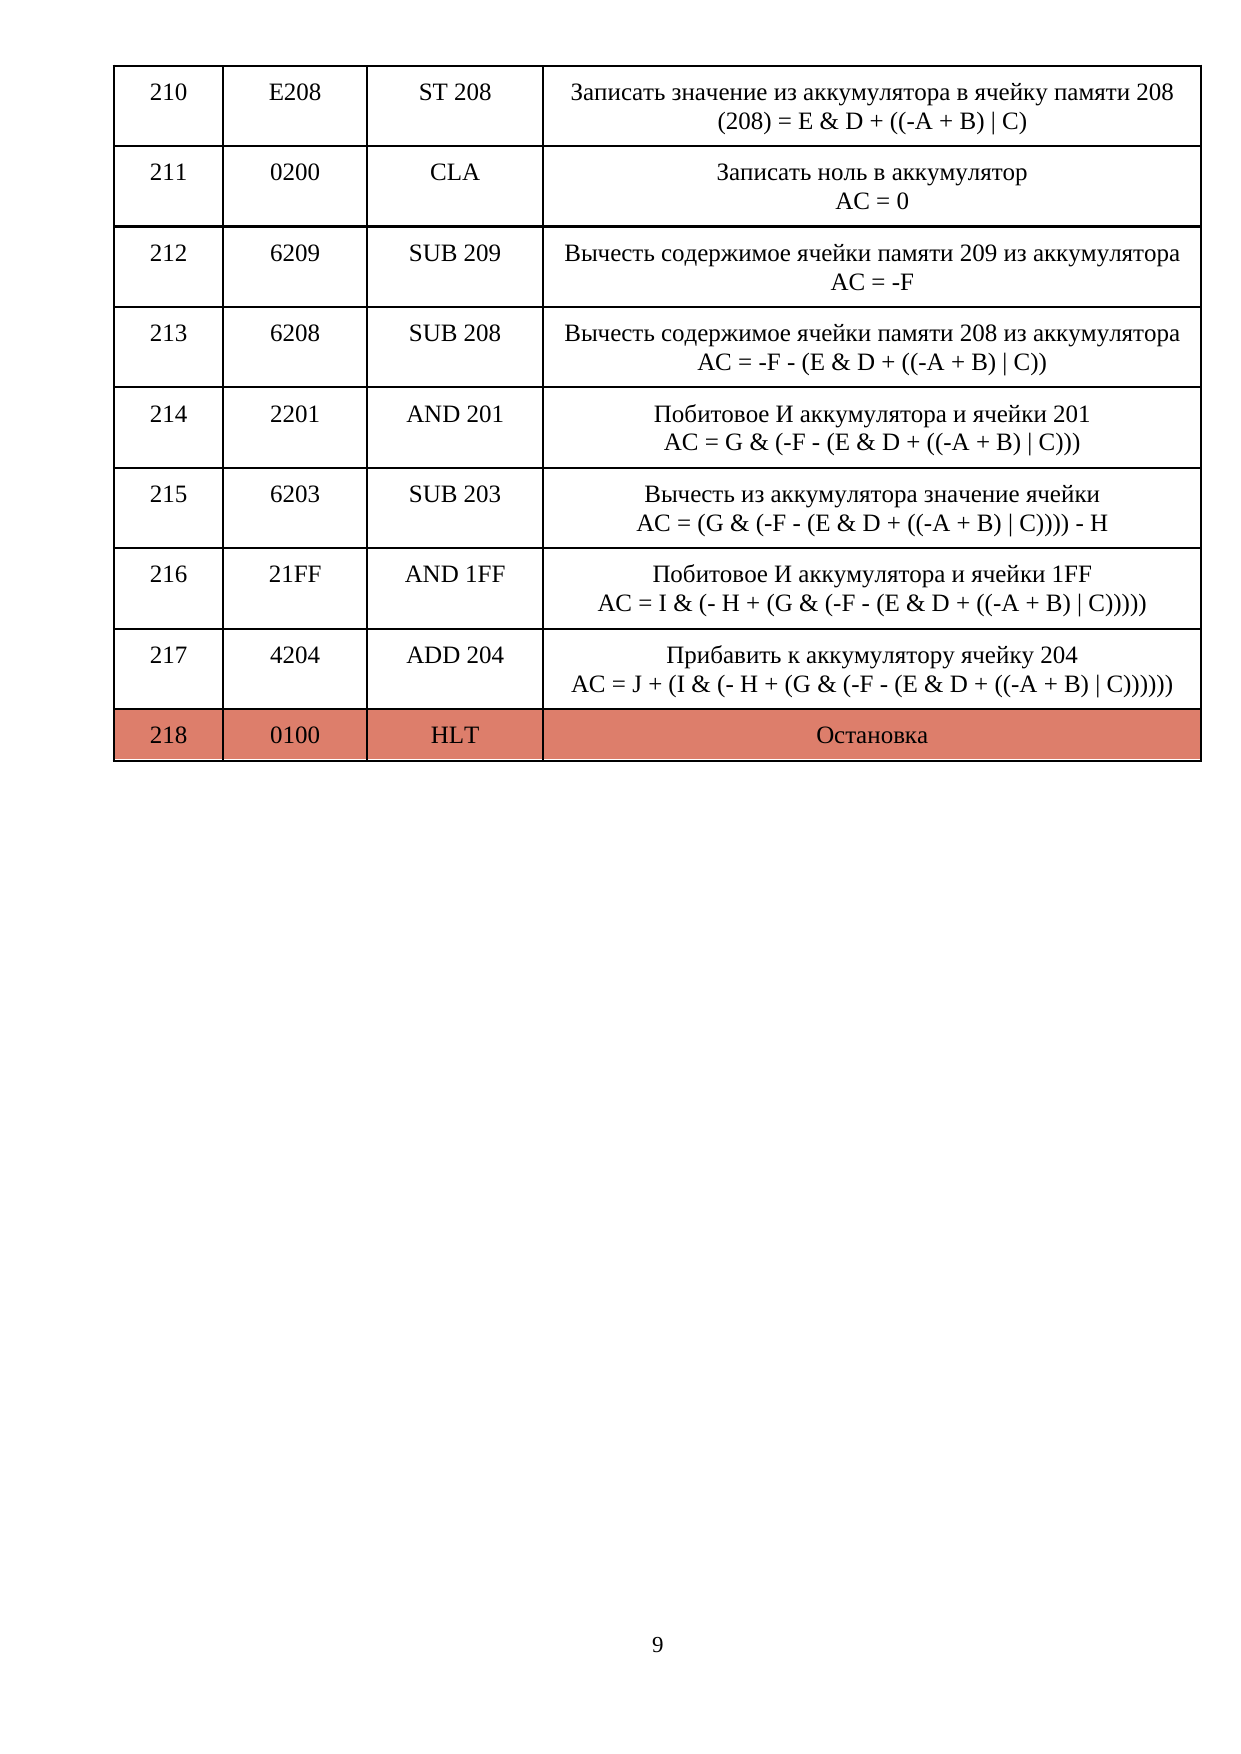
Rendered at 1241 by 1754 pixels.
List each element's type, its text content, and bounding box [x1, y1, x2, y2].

table_cell E208 [224, 67, 366, 145]
table_cell Вычесть содержимое ячейки памяти 208 из аккумулятора AC = -F - (E & D + ((-A + B) | C)) [544, 308, 1200, 386]
table_cell 6203 [224, 469, 366, 547]
table_cell Вычесть содержимое ячейки памяти 209 из аккумулятора AC = -F [544, 228, 1200, 306]
table_cell 215 [115, 469, 222, 547]
table_cell Записать ноль в аккумулятор AC = 0 [544, 147, 1200, 225]
table_cell Побитовое И аккумулятора и ячейки 201 AC = G & (-F - (E & D + ((-A + B) | C))) [544, 388, 1200, 467]
table_cell 211 [115, 147, 222, 225]
table_cell Записать значение из аккумулятора в ячейку памяти 208 (208) = E & D + ((-A + B) | C) [544, 67, 1200, 145]
table_cell SUB 203 [368, 469, 542, 547]
table_cell 4204 [224, 630, 366, 708]
table_cell 6209 [224, 228, 366, 306]
table_cell SUB 209 [368, 228, 542, 306]
table_cell 213 [115, 308, 222, 386]
table_cell 217 [115, 630, 222, 708]
table_cell Побитовое И аккумулятора и ячейки 1FF AC = I & (- H + (G & (-F - (E & D + ((-A + B) | C))))) [544, 549, 1200, 627]
table_cell ADD 204 [368, 630, 542, 708]
table_cell 210 [115, 67, 222, 145]
table_cell 6208 [224, 308, 366, 386]
table_cell Прибавить к аккумулятору ячейку 204 AC = J + (I & (- H + (G & (-F - (E & D + ((-A + B) | C)))))) [544, 630, 1200, 708]
table_cell 218 [115, 710, 222, 759]
table_cell 2201 [224, 388, 366, 467]
table_cell 0100 [224, 710, 366, 759]
table_cell AND 201 [368, 388, 542, 467]
table_cell CLA [368, 147, 542, 225]
table_cell 214 [115, 388, 222, 467]
table_cell Вычесть из аккумулятора значение ячейки AC = (G & (-F - (E & D + ((-A + B) | C)))) - H [544, 469, 1200, 547]
table_cell Остановка [544, 710, 1200, 759]
table_cell 21FF [224, 549, 366, 627]
table_cell 216 [115, 549, 222, 627]
table_cell 212 [115, 228, 222, 306]
table_cell SUB 208 [368, 308, 542, 386]
table_cell 0200 [224, 147, 366, 225]
table_cell ST 208 [368, 67, 542, 145]
table_cell HLT [368, 710, 542, 759]
table_cell AND 1FF [368, 549, 542, 627]
